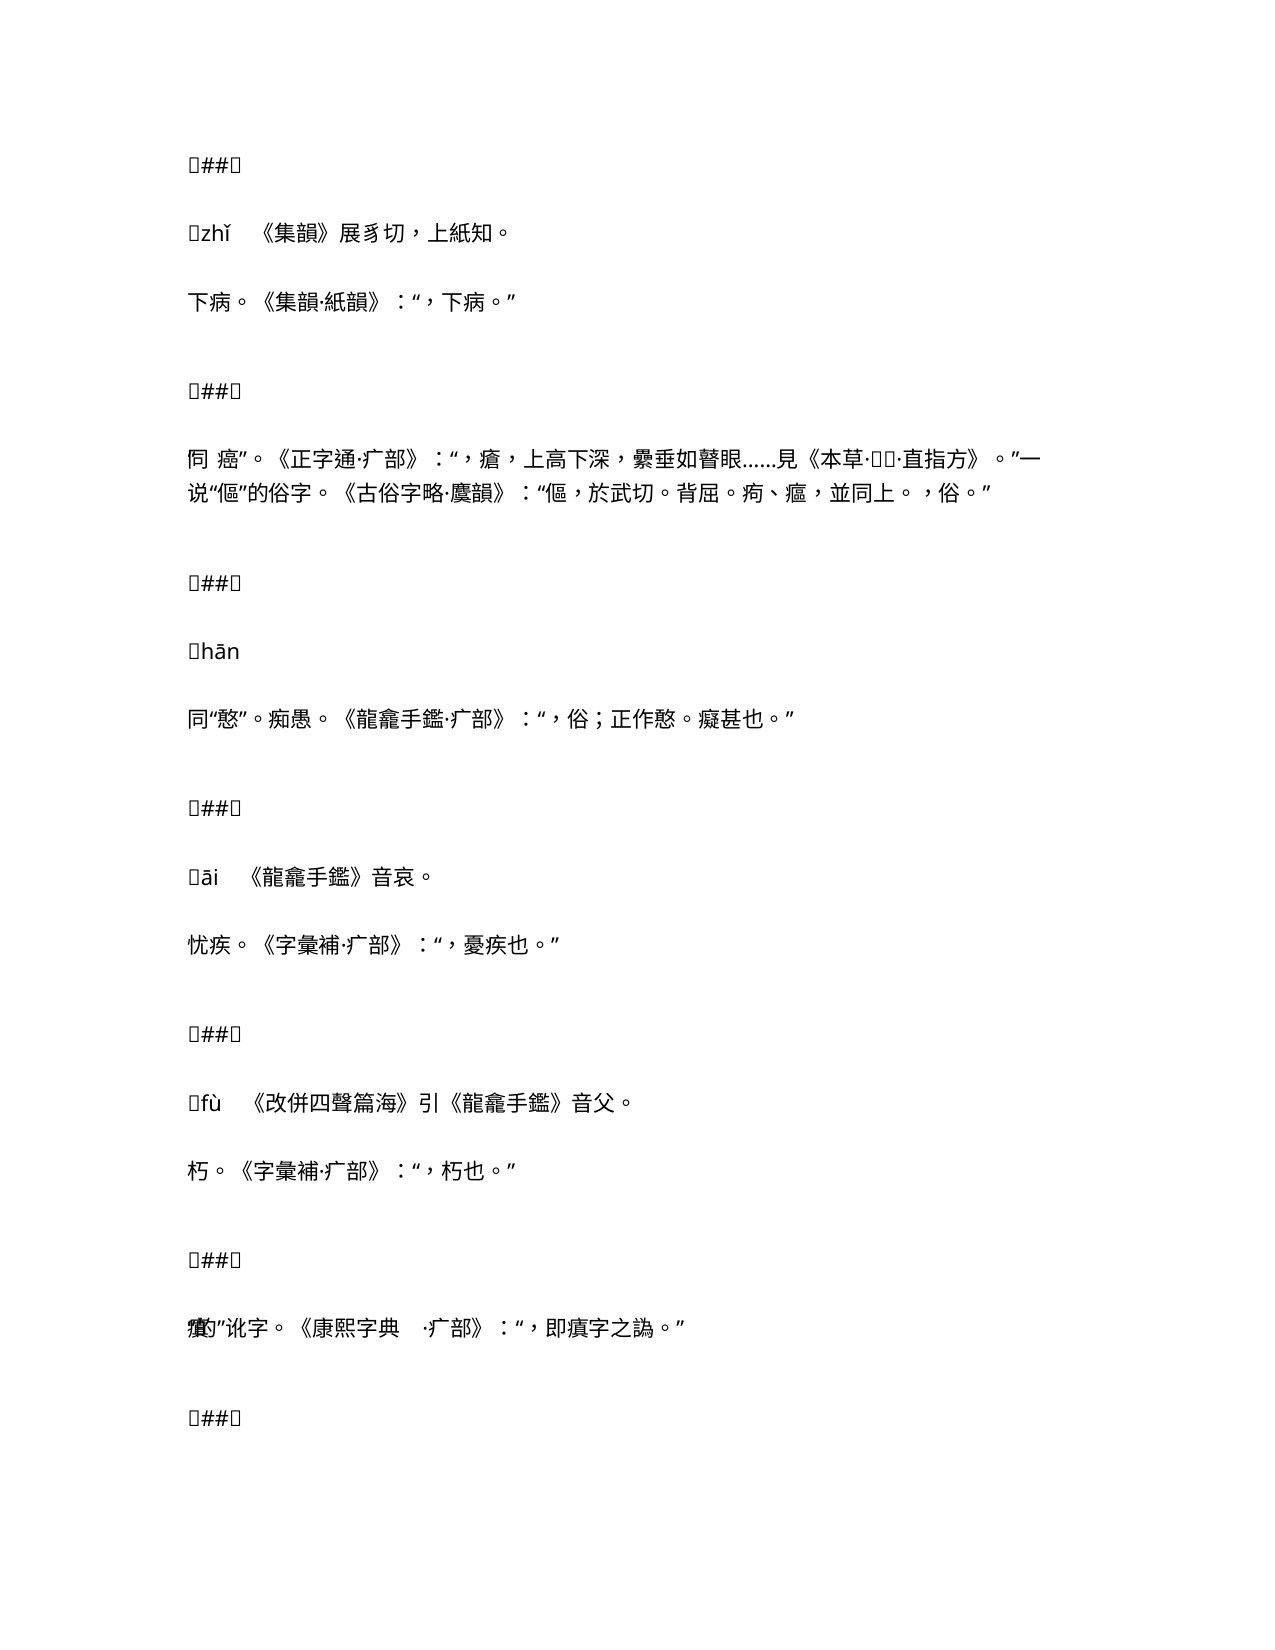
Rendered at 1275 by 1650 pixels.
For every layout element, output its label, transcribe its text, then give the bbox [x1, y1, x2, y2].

text 𤸕##𤸕 𤸕hān 同“憨”。痴愚。《龍龕手鑑·疒部》：“𤸕，俗；正作憨。癡甚也。” [187, 567, 1087, 768]
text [187, 1402, 1087, 1466]
text 𤸔##𤸔 𤸔同“癌”。《正字通·疒部》：“𤸔，𤸔瘡，上高下深，纍垂如瞽眼……見《本草·鼃部·直指方》。”一说“傴”的俗字。《古俗字略·麌韻》：“傴，於武切。背屈。痀、𤹪，並同上。𤸔，俗。” [187, 376, 1087, 542]
text 𤸗##𤸗 𤸗fù 《改併四聲篇海》引《龍龕手鑑》音父。 朽。《字彙補·疒部》：“𤸗，朽也。” [187, 1019, 1087, 1220]
text 𤸓##𤸓 𤸓zhǐ 《集韻》展豸切，上紙知。 下病。《集韻·紙韻》：“𤸓，下病。” [187, 150, 1087, 351]
text 𤸘##𤸘 𤸘“瘨”的讹字。《康熙字典·疒部》：“𤸘，即瘨字之譌。” [187, 1245, 1087, 1377]
text 𤸖##𤸖 𤸖āi 《龍龕手鑑》音哀。 忧疾。《字彙補·疒部》：“𤸖，憂疾也。” [187, 793, 1087, 994]
